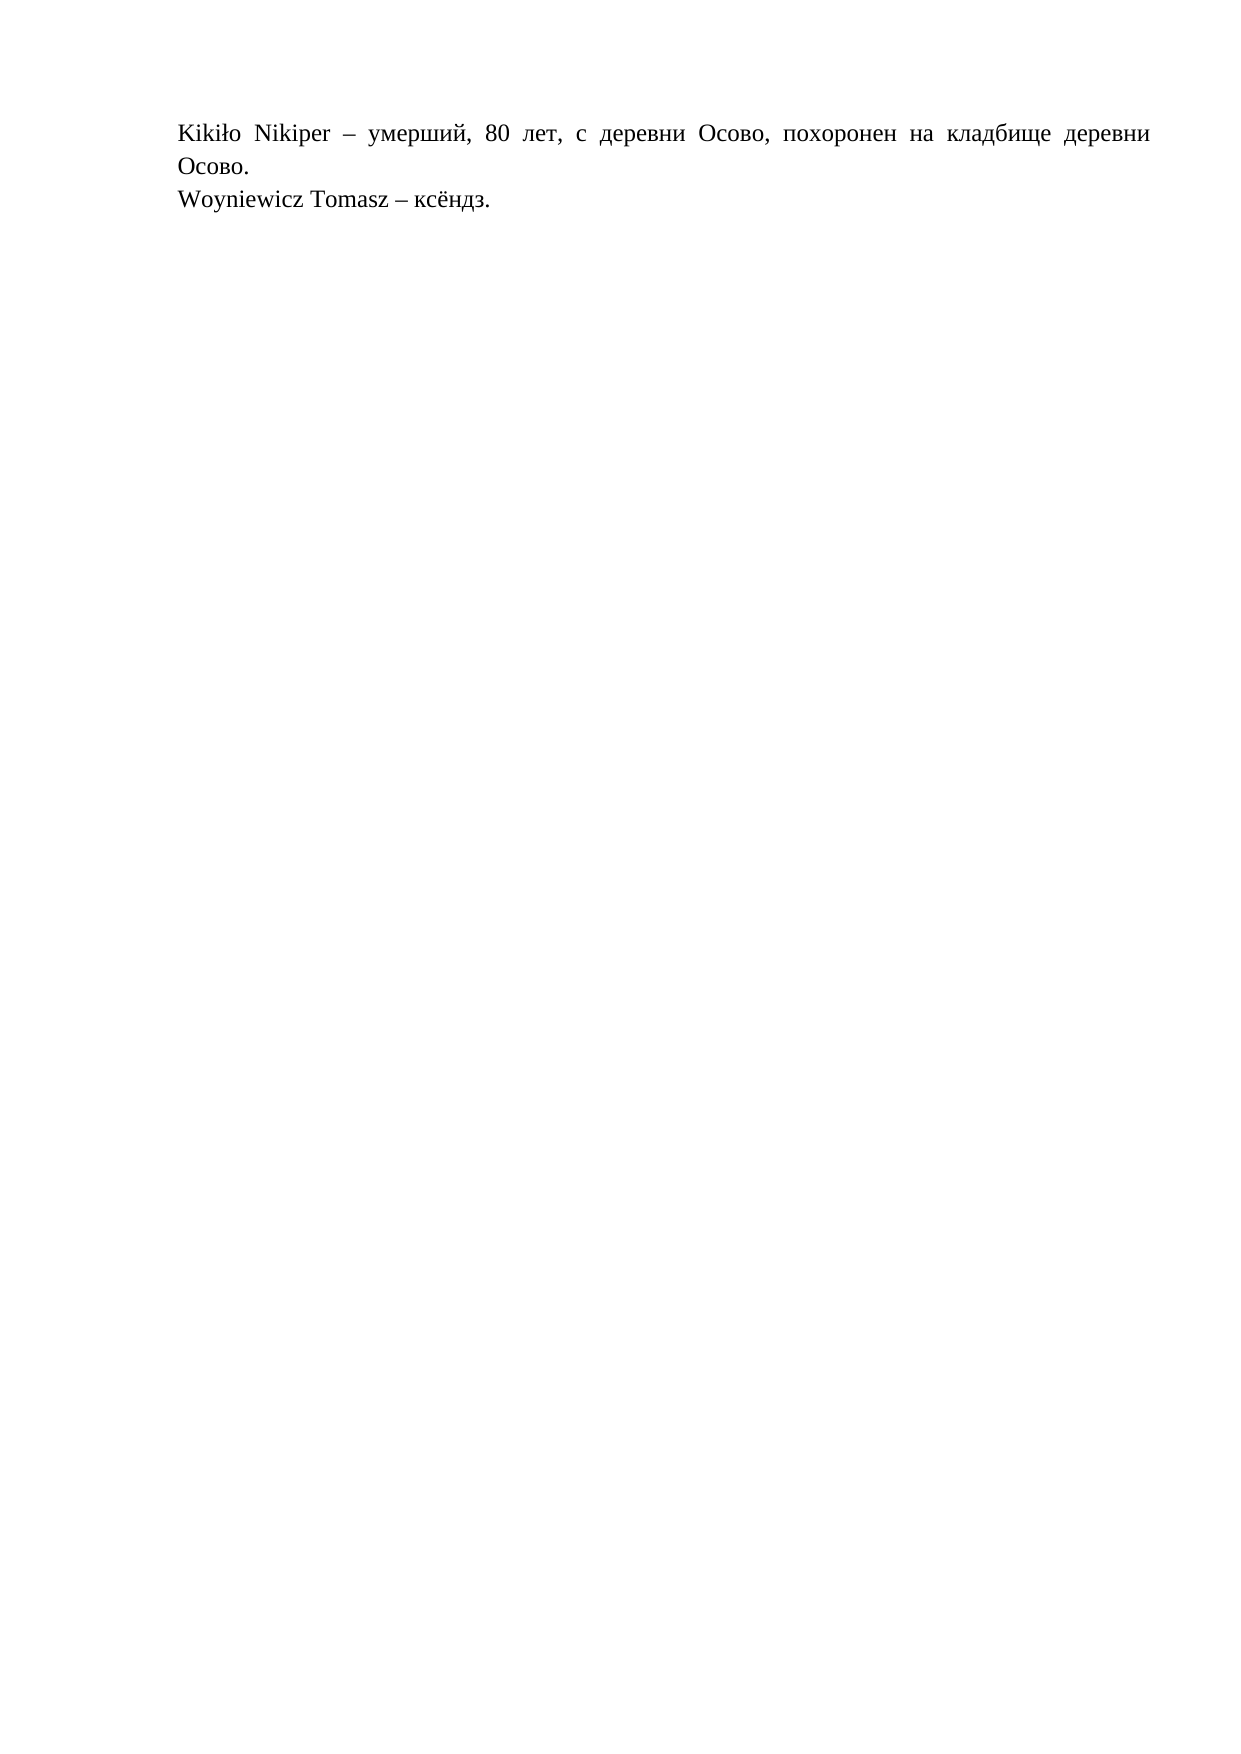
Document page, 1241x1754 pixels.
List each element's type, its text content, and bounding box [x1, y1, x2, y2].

text Woyniewicz Tomasz – ксёндз. [177, 184, 1152, 213]
text Kikiło Nikiper – умерший, 80 лет, с деревни Осово, похоронен на кладбище деревни Осово. [177, 118, 1152, 180]
